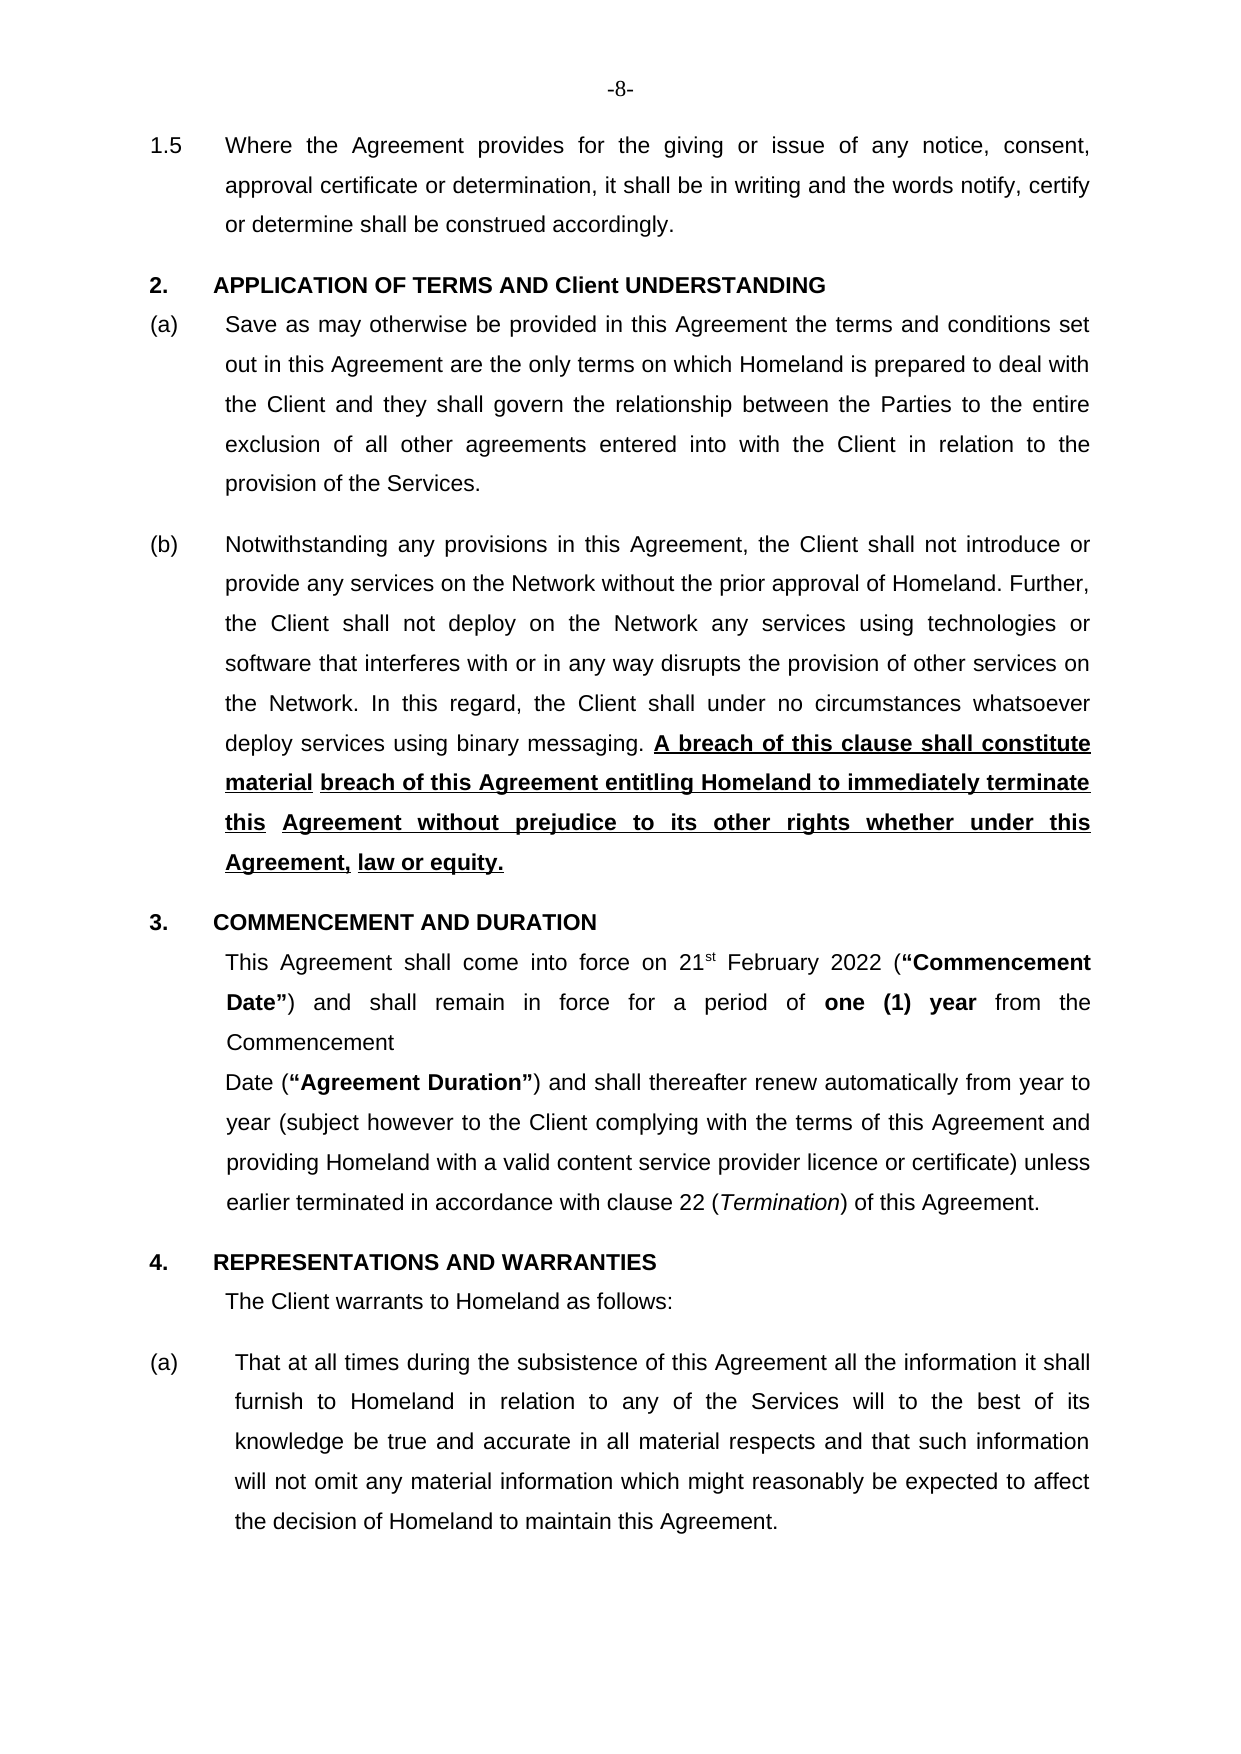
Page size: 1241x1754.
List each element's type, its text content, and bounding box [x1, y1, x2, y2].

text Date (“Agreement Duration”) and shall thereafter renew automatically from year to year (subject however to the Client complying with the terms of this Agreement and providing Homeland with a valid content service provider licence or certificate) unless earlier terminated in accordance with clause 22 (Termination) of this Agreement. [225, 1069, 1091, 1215]
list Where the Agreement provides for the giving or issue of any notice, consent, approval certificate or determination, it shall be in writing and the words notify, certify or determine shall be construed accordingly. [150, 132, 1091, 238]
list That at all times during the subsistence of this Agreement all the information it shall furnish to Homeland in relation to any of the Services will to the best of its knowledge be true and accurate in all material respects and that such information will not omit any material information which might reasonably be expected to affect the decision of Homeland to maintain this Agreement. [150, 1348, 1091, 1534]
subtitle 3. COMMENCEMENT AND DURATION [149, 909, 1091, 936]
list Notwithstanding any provisions in this Agreement, the Client shall not introduce or provide any services on the Network without the prior approval of Homeland. Further, the Client shall not deploy on the Network any services using technologies or software that interferes with or in any way disrupts the provision of other services on the Network. In this regard, the Client shall under no circumstances whatsoever deploy services using binary messaging. A breach of this clause shall constitute material breach of this Agreement entitling Homeland to immediately terminate this Agreement without prejudice to its other rights whether under this Agreement, law or equity. [150, 531, 1091, 875]
subtitle 2. APPLICATION OF TERMS AND Client UNDERSTANDING [149, 272, 1091, 298]
text This Agreement shall come into force on 21st February 2022 (“Commencement Date”) and shall remain in force for a period of one (1) year from the Commencement [225, 949, 1091, 1055]
list Save as may otherwise be provided in this Agreement the terms and conditions set out in this Agreement are the only terms on which Homeland is prepared to deal with the Client and they shall govern the relationship between the Parties to the entire exclusion of all other agreements entered into with the Client in relation to the provision of the Services. [150, 311, 1091, 497]
text The Client warrants to Homeland as follows: [225, 1288, 1091, 1314]
subtitle 4. REPRESENTATIONS AND WARRANTIES [149, 1248, 1091, 1275]
